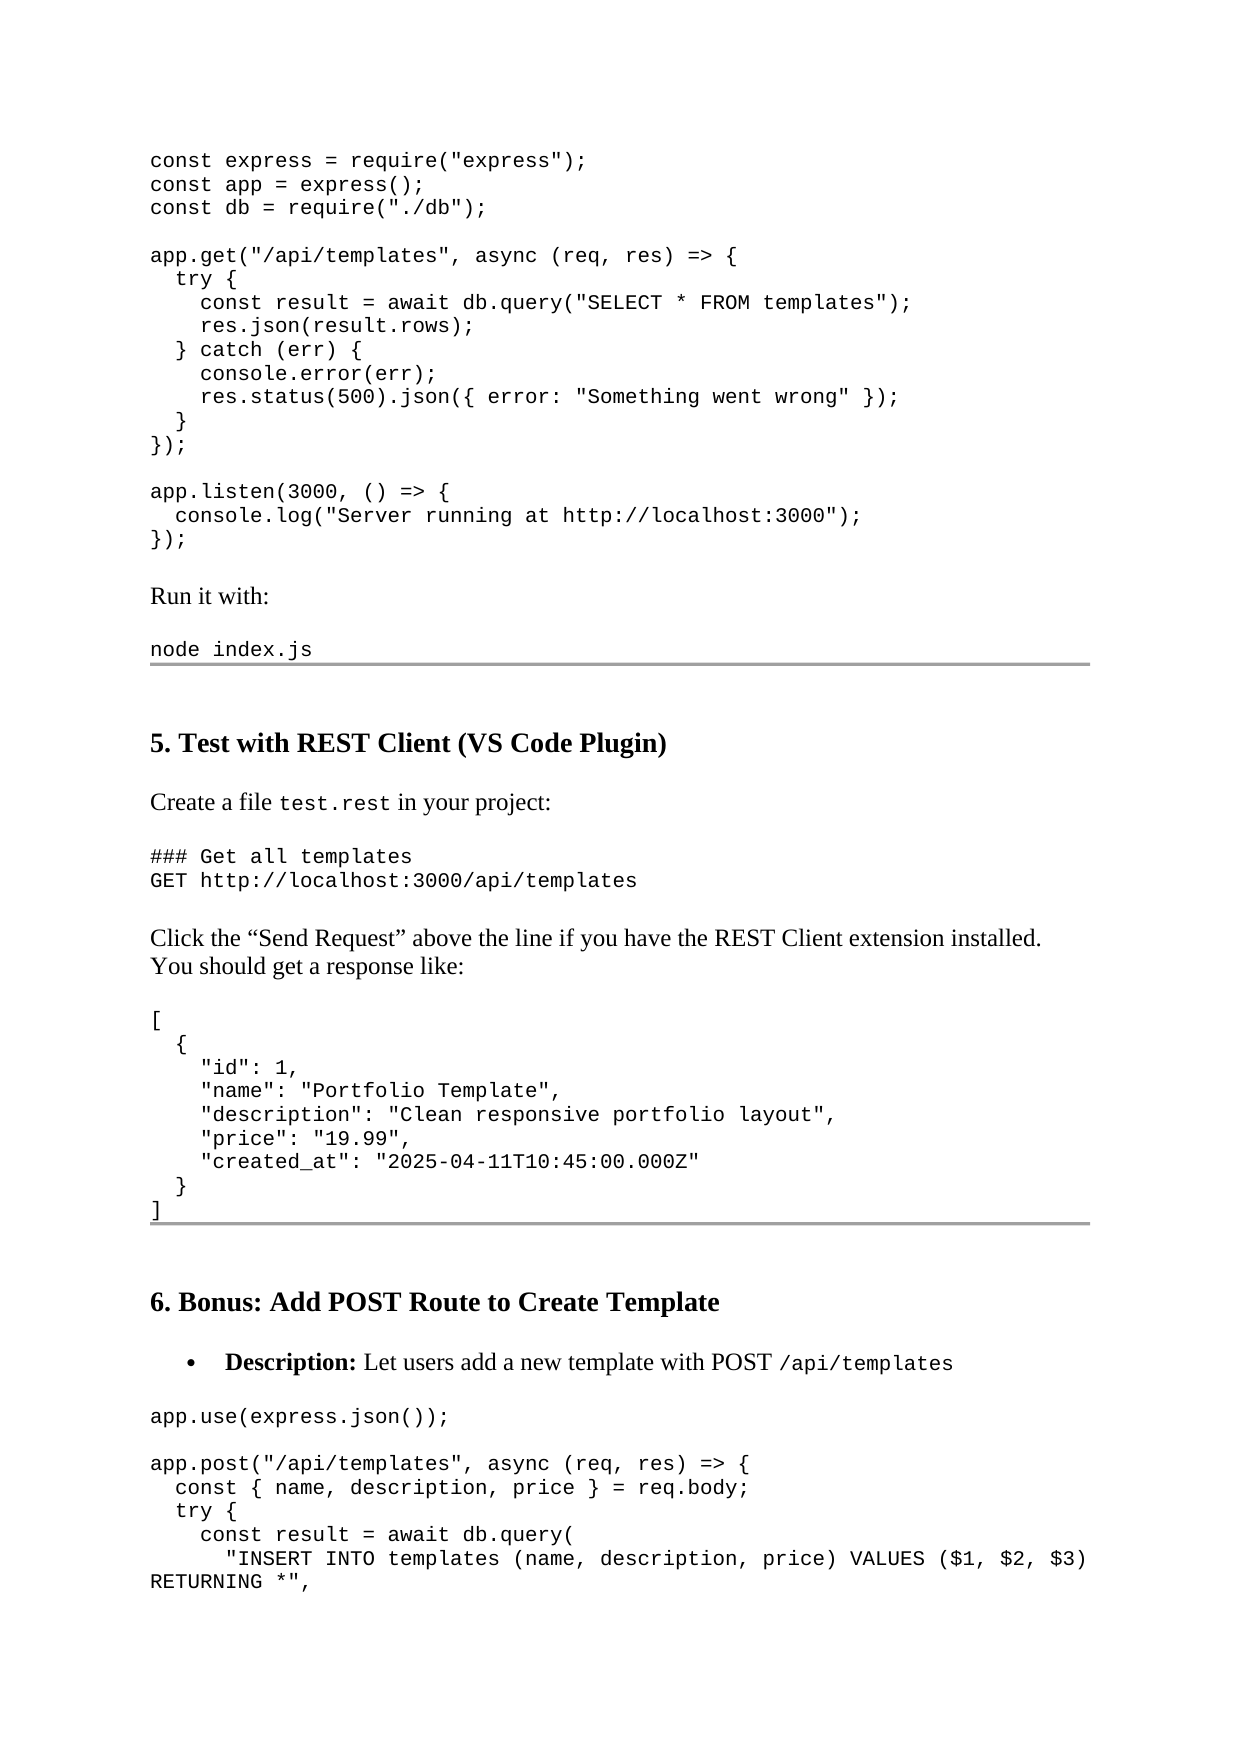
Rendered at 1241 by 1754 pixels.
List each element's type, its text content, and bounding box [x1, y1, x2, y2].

text 5. Test with REST Client (VS Code Plugin) [150, 726, 1090, 758]
text res.json(result.rows); [150, 316, 1090, 339]
text [ [150, 1009, 1090, 1033]
text app.get("/api/templates", async (req, res) => { [150, 244, 1090, 268]
text "created_at": "2025-04-11T10:45:00.000Z" [150, 1151, 1090, 1175]
text const result = await db.query( [150, 1524, 1090, 1548]
text Run it with: [150, 581, 1090, 610]
text console.error(err); [150, 363, 1090, 386]
text GET http://localhost:3000/api/templates [150, 870, 1090, 893]
text "price": "19.99", [150, 1128, 1090, 1151]
text console.log("Server running at http://localhost:3000"); [150, 505, 1090, 528]
text }); [150, 528, 1090, 552]
text res.status(500).json({ error: "Something went wrong" }); [150, 386, 1090, 410]
text try { [150, 1500, 1090, 1524]
text app.use(express.json()); [150, 1406, 1090, 1429]
text } [150, 410, 1090, 434]
text const db = require("./db"); [150, 197, 1090, 221]
text Click the “Send Request” above the line if you have the REST Client extension installed. You should get a response like: [150, 923, 1090, 980]
text "name": "Portfolio Template", [150, 1080, 1090, 1104]
text const { name, description, price } = req.body; [150, 1477, 1090, 1500]
text app.listen(3000, () => { [150, 481, 1090, 505]
text try { [150, 268, 1090, 292]
text "INSERT INTO templates (name, description, price) VALUES ($1, $2, $3) RETURNING *", [150, 1548, 1090, 1595]
text 6. Bonus: Add POST Route to Create Template [150, 1285, 1090, 1318]
text const app = express(); [150, 174, 1090, 197]
text app.post("/api/templates", async (req, res) => { [150, 1453, 1090, 1477]
text } catch (err) { [150, 339, 1090, 363]
text ] [150, 1198, 1090, 1222]
text node index.js [150, 639, 1090, 662]
text const express = require("express"); [150, 150, 1090, 174]
text Create a file test.rest in your project: [150, 787, 1090, 817]
text "id": 1, [150, 1057, 1090, 1080]
list Description: Let users add a new template with POST /api/templates [187, 1347, 1090, 1377]
text ### Get all templates [150, 846, 1090, 870]
text { [150, 1033, 1090, 1057]
text } [150, 1175, 1090, 1198]
text const result = await db.query("SELECT * FROM templates"); [150, 292, 1090, 316]
text }); [150, 434, 1090, 457]
text "description": "Clean responsive portfolio layout", [150, 1104, 1090, 1128]
